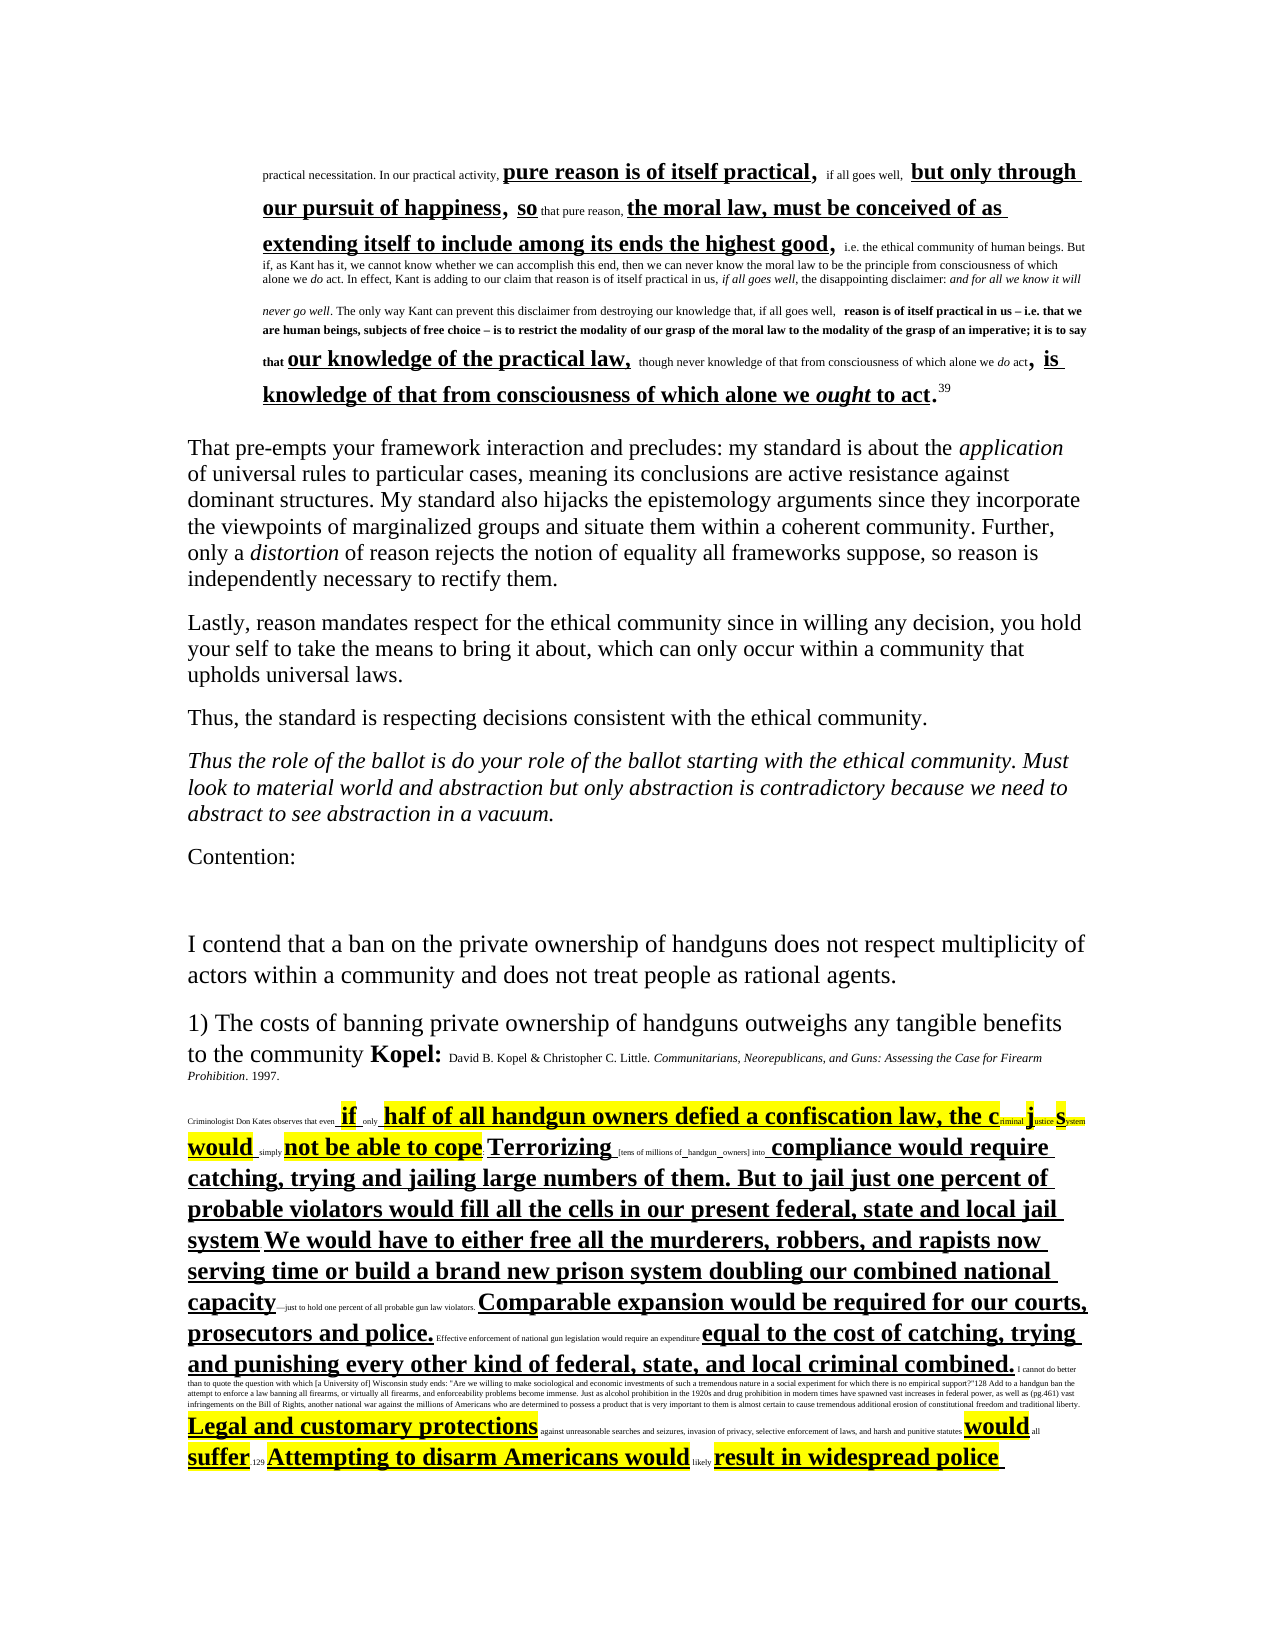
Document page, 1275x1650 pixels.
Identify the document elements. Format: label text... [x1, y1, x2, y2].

text Lastly, reason mandates respect for the ethical community since in willing any decision, you hold your self to take the means to bring it about, which can only occur within a community that upholds universal laws. [187, 608, 1087, 688]
text 1) The costs of banning private ownership of handguns outweighs any tangible benefits to the community Kopel: David B. Kopel & Christopher C. Little. Communitarians, Neorepublicans, and Guns: Assessing the Case for Firearm Prohibition. 1997. [187, 1008, 1087, 1083]
text Thus, the standard is respecting decisions consistent with the ethical community. [187, 704, 1087, 731]
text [262, 150, 1087, 409]
text Contention: [187, 843, 1087, 869]
text Thus the role of the ballot is do your role of the ballot starting with the ethical community. Must look to material world and abstraction but only abstraction is contradictory because we need to abstract to see abstraction in a vacuum. [187, 747, 1087, 826]
text That pre-empts your framework interaction and precludes: my standard is about the application of universal rules to particular cases, meaning its conclusions are active resistance against dominant structures. My standard also hijacks the epistemology arguments since they incorporate the viewpoints of marginalized groups and situate them within a coherent community. Further, only a distortion of reason rejects the notion of equality all frameworks suppose, so reason is independently necessary to rectify them. [187, 434, 1087, 592]
text I contend that a ban on the private ownership of handguns does not respect multiplicity of actors within a community and does not treat people as rational agents. [187, 929, 1087, 989]
